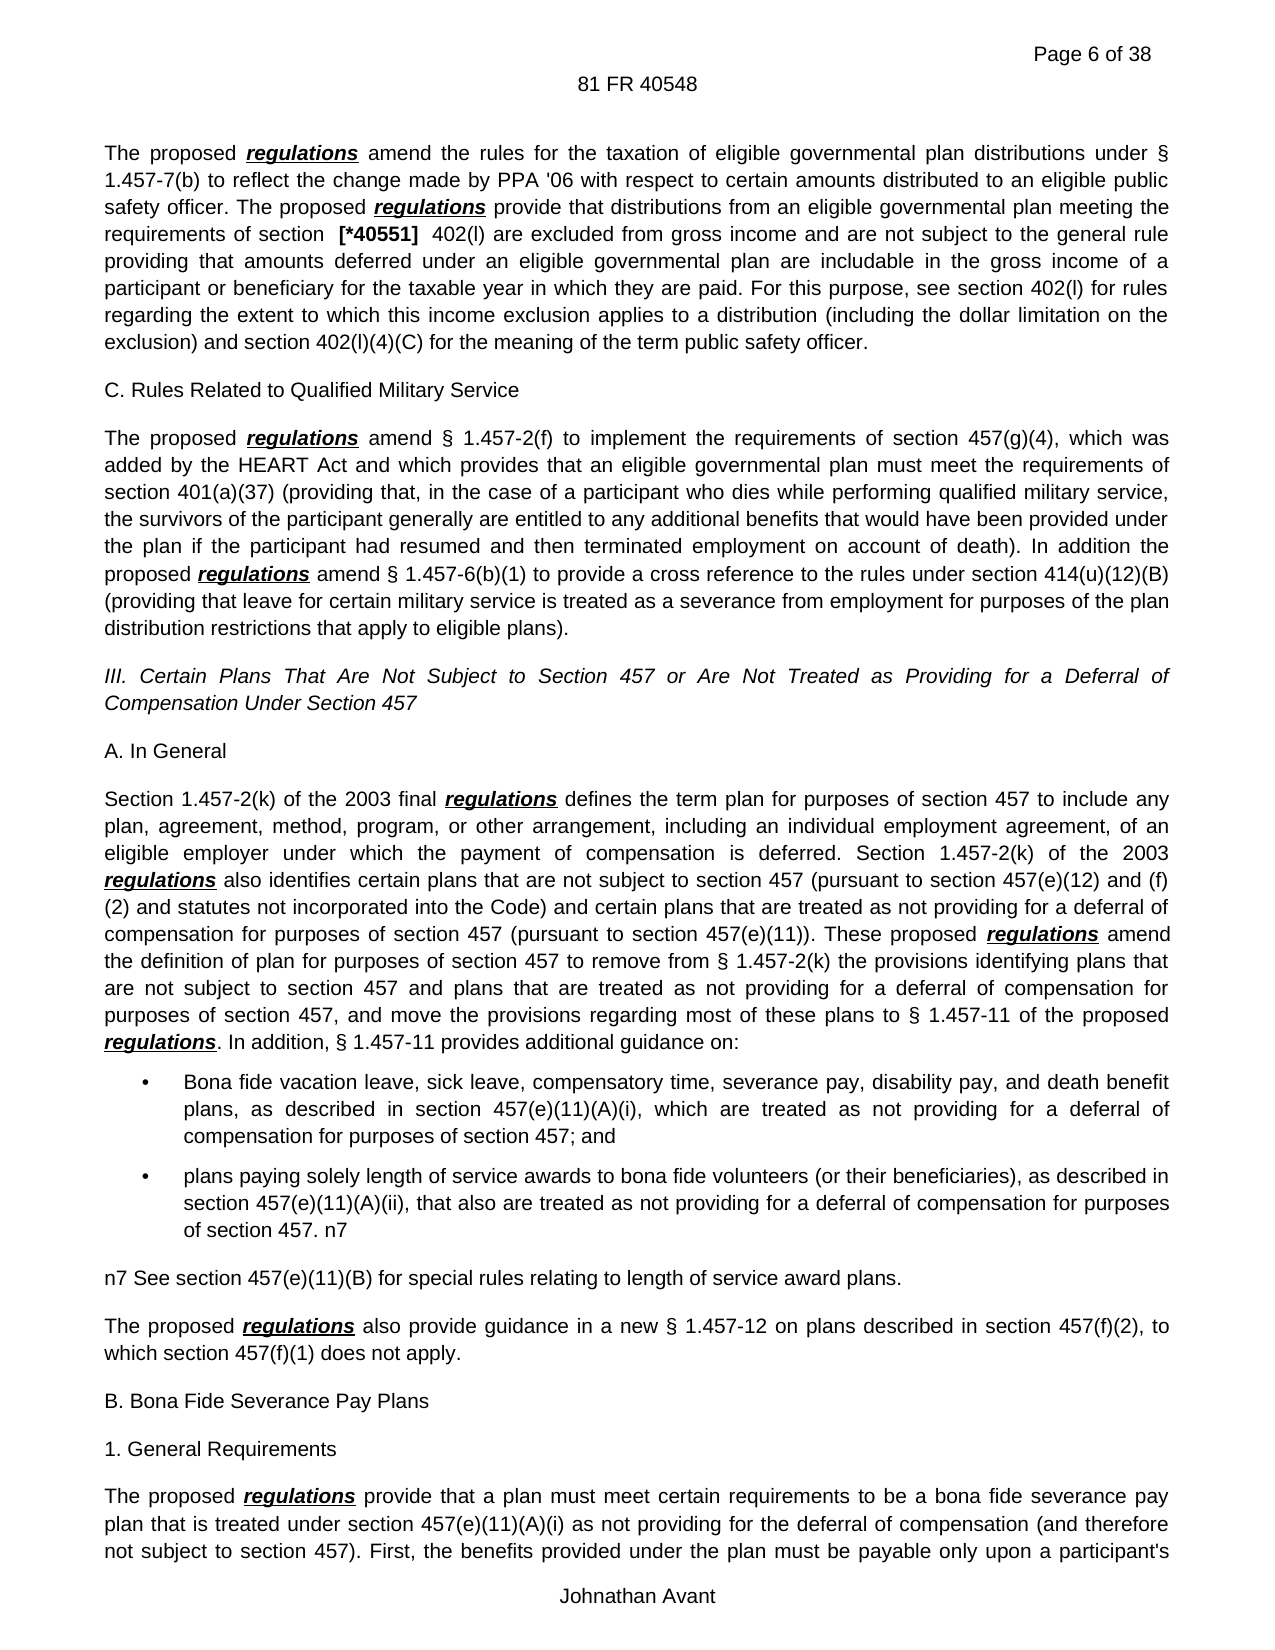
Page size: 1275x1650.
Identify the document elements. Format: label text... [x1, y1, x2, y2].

text 1. General Requirements [104, 1433, 1171, 1460]
text n7 See section 457(e)(11)(B) for special rules relating to length of service award plans. [104, 1262, 1171, 1289]
text Section 1.457-2(k) of the 2003 final regulations defines the term plan for purposes of section 457 to include any plan, agreement, method, program, or other arrangement, including an individual employment agreement, of an eligible employer under which the payment of compensation is deferred. Section 1.457-2(k) of the 2003 regulations also identifies certain plans that are not subject to section 457 (pursuant to section 457(e)(12) and (f)(2) and statutes not incorporated into the Code) and certain plans that are treated as not providing for a deferral of compensation for purposes of section 457 (pursuant to section 457(e)(11)). These proposed regulations amend the definition of plan for purposes of section 457 to remove from § 1.457-2(k) the provisions identifying plans that are not subject to section 457 and plans that are treated as not providing for a deferral of compensation for purposes of section 457, and move the provisions regarding most of these plans to § 1.457-11 of the proposed regulations. In addition, § 1.457-11 provides additional guidance on: [104, 783, 1171, 1054]
text A. In General [104, 735, 1171, 762]
list plans paying solely length of service awards to bona fide volunteers (or their beneficiaries), as described in section 457(e)(11)(A)(ii), that also are treated as not providing for a deferral of compensation for purposes of section 457. n7 [142, 1160, 1171, 1242]
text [104, 1481, 1171, 1562]
text C. Rules Related to Qualified Military Service [104, 375, 1171, 402]
list Bona fide vacation leave, sick leave, compensatory time, severance pay, disability pay, and death benefit plans, as described in section 457(e)(11)(A)(i), which are treated as not providing for a deferral of compensation for purposes of section 457; and [142, 1067, 1171, 1148]
text B. Bona Fide Severance Pay Plans [104, 1385, 1171, 1412]
text The proposed regulations amend § 1.457-2(f) to implement the requirements of section 457(g)(4), which was added by the HEART Act and which provides that an eligible governmental plan must meet the requirements of section 401(a)(37) (providing that, in the case of a participant who dies while performing qualified military service, the survivors of the participant generally are entitled to any additional benefits that would have been provided under the plan if the participant had resumed and then terminated employment on account of death). In addition the proposed regulations amend § 1.457-6(b)(1) to provide a cross reference to the rules under section 414(u)(12)(B) (providing that leave for certain military service is treated as a severance from employment for purposes of the plan distribution restrictions that apply to eligible plans). [104, 423, 1171, 639]
text III. Certain Plans That Are Not Subject to Section 457 or Are Not Treated as Providing for a Deferral of Compensation Under Section 457 [104, 660, 1171, 714]
text The proposed regulations also provide guidance in a new § 1.457-12 on plans described in section 457(f)(2), to which section 457(f)(1) does not apply. [104, 1310, 1171, 1364]
text The proposed regulations amend the rules for the taxation of eligible governmental plan distributions under § 1.457-7(b) to reflect the change made by PPA '06 with respect to certain amounts distributed to an eligible public safety officer. The proposed regulations provide that distributions from an eligible governmental plan meeting the requirements of section [*40551] 402(l) are excluded from gross income and are not subject to the general rule providing that amounts deferred under an eligible governmental plan are includable in the gross income of a participant or beneficiary for the taxable year in which they are paid. For this purpose, see section 402(l) for rules regarding the extent to which this income exclusion applies to a distribution (including the dollar limitation on the exclusion) and section 402(l)(4)(C) for the meaning of the term public safety officer. [104, 137, 1171, 354]
